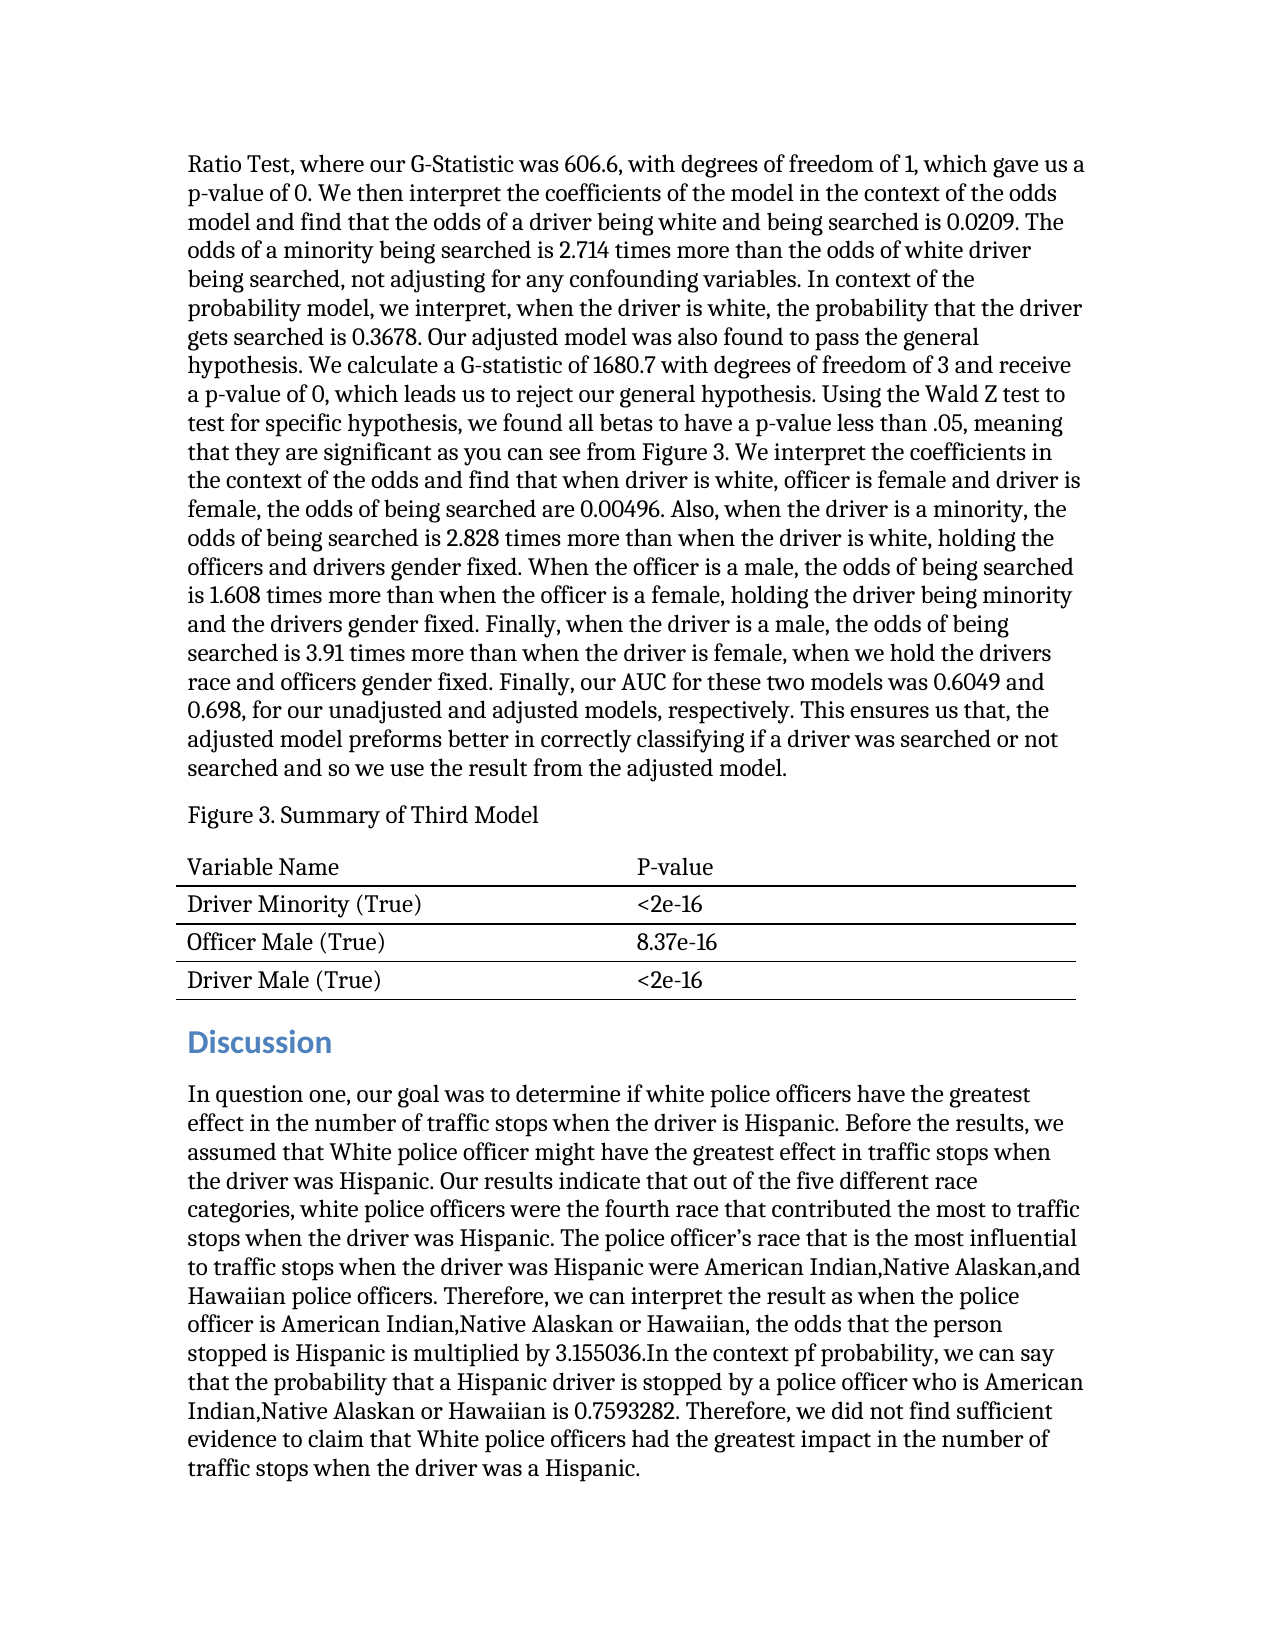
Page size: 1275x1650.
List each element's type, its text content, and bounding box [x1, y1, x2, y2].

table_header P-value [625, 849, 1076, 885]
table_cell Officer Male (True) [176, 925, 625, 961]
table_cell 8.37e-16 [625, 925, 1076, 961]
table_cell Driver Male (True) [176, 962, 625, 998]
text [187, 150, 1087, 782]
table_cell <2e-16 [625, 887, 1076, 923]
subtitle Discussion [187, 1021, 1087, 1062]
table_cell Driver Minority (True) [176, 887, 625, 923]
text Figure 3. Summary of Third Model [187, 801, 1087, 830]
table_header Variable Name [176, 849, 625, 885]
table_cell <2e-16 [625, 962, 1076, 998]
text In question one, our goal was to determine if white police officers have the greatest effect in the number of traffic stops when the driver is Hispanic. Before the results, we assumed that White police officer might have the greatest effect in traffic stops when the driver was Hispanic. Our results indicate that out of the five different race categories, white police officers were the fourth race that contributed the most to traffic stops when the driver was Hispanic. The police officer’s race that is the most influential to traffic stops when the driver was Hispanic were American Indian,Native Alaskan,and Hawaiian police officers. Therefore, we can interpret the result as when the police officer is American Indian,Native Alaskan or Hawaiian, the odds that the person stopped is Hispanic is multiplied by 3.155036.In the context pf probability, we can say that the probability that a Hispanic driver is stopped by a police officer who is American Indian,Native Alaskan or Hawaiian is 0.7593282. Therefore, we did not find sufficient evidence to claim that White police officers had the greatest impact in the number of traffic stops when the driver was a Hispanic. [187, 1080, 1087, 1483]
